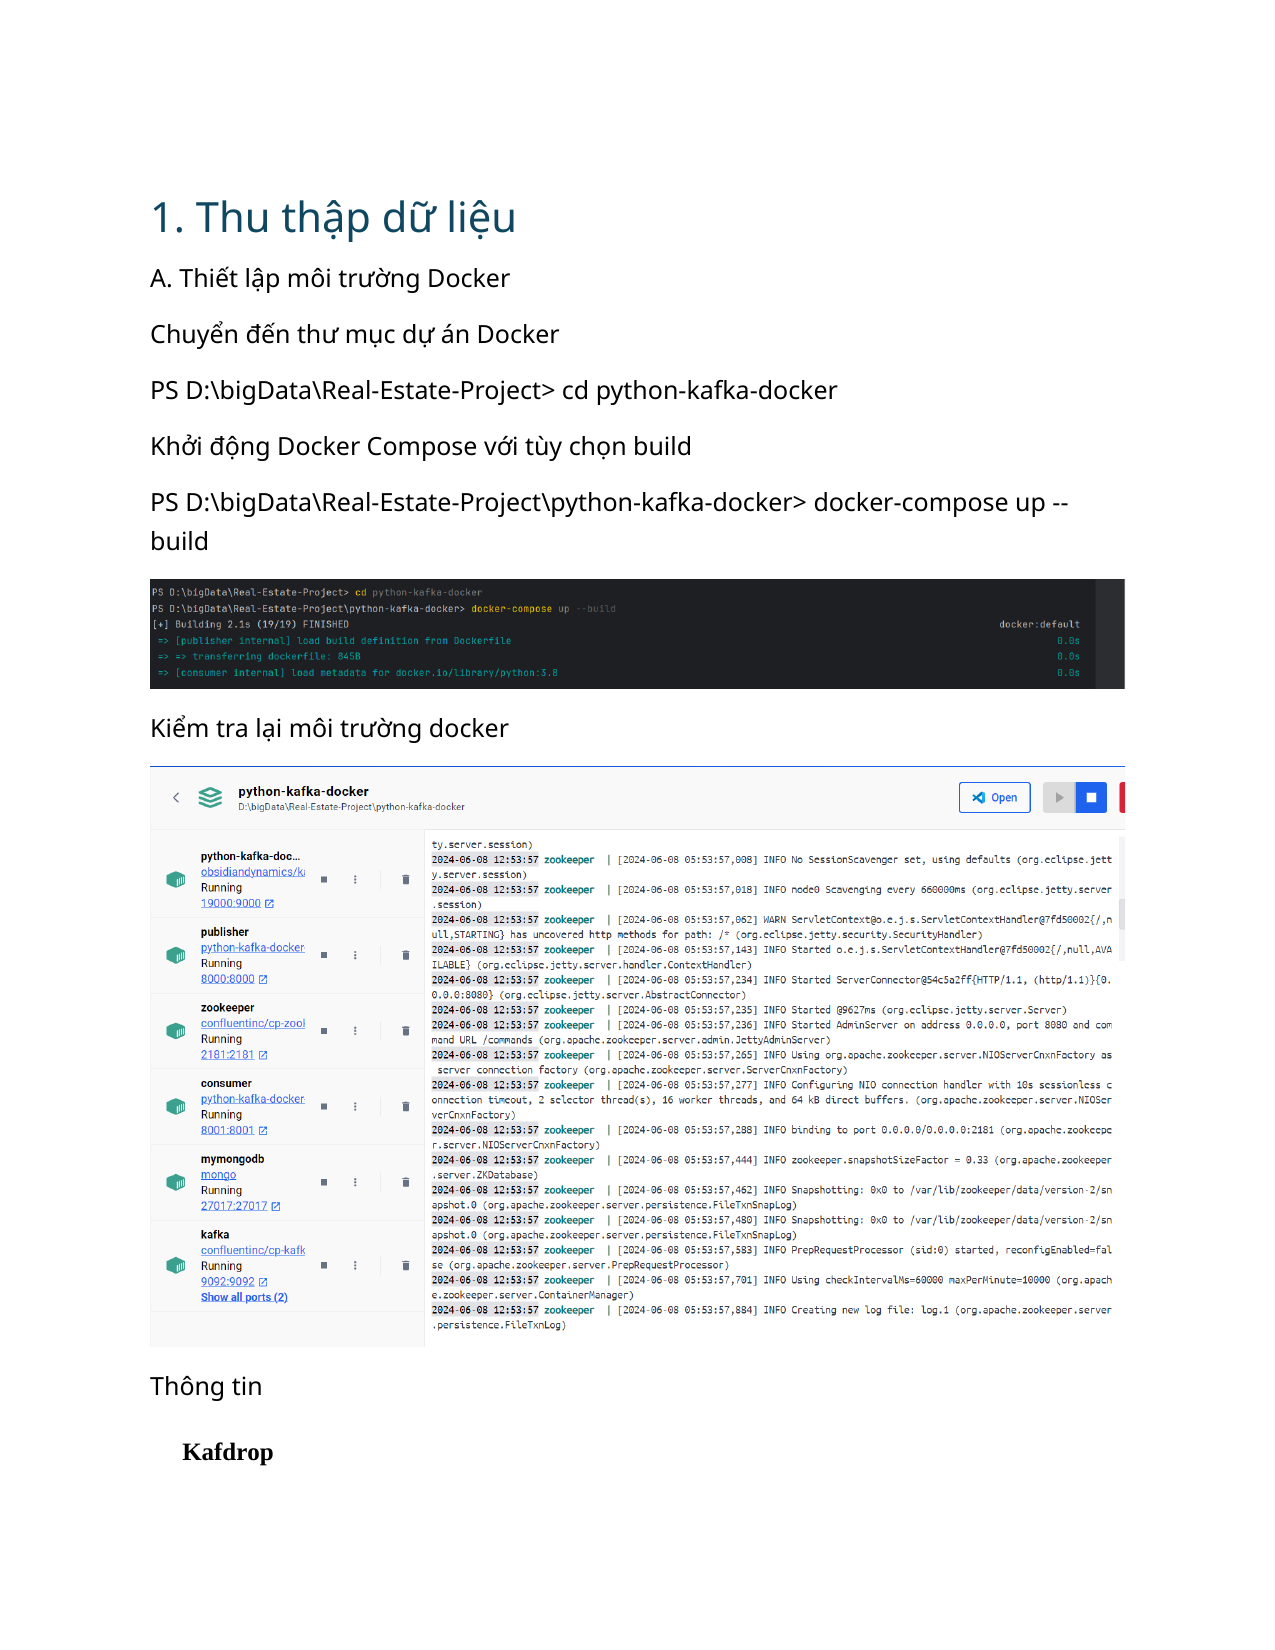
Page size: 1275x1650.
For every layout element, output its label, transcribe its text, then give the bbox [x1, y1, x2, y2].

text A. Thiết lập môi trường Docker [150, 261, 1125, 295]
picture [150, 579, 1125, 689]
picture [150, 766, 1125, 1347]
text PS D:\bigData\Real-Estate-Project\python-kafka-docker> docker-compose up --build [150, 484, 1125, 558]
text Thông tin [150, 1368, 1125, 1402]
text  Kafdrop [150, 1437, 1125, 1465]
text Chuyển đến thư mục dự án Docker [150, 317, 1125, 351]
text PS D:\bigData\Real-Estate-Project> cd python-kafka-docker [150, 373, 1125, 407]
text Khởi động Docker Compose với tùy chọn build [150, 428, 1125, 463]
text Kiểm tra lại môi trường docker [150, 711, 1125, 745]
subtitle 1. Thu thập dữ liệu [150, 187, 1125, 244]
